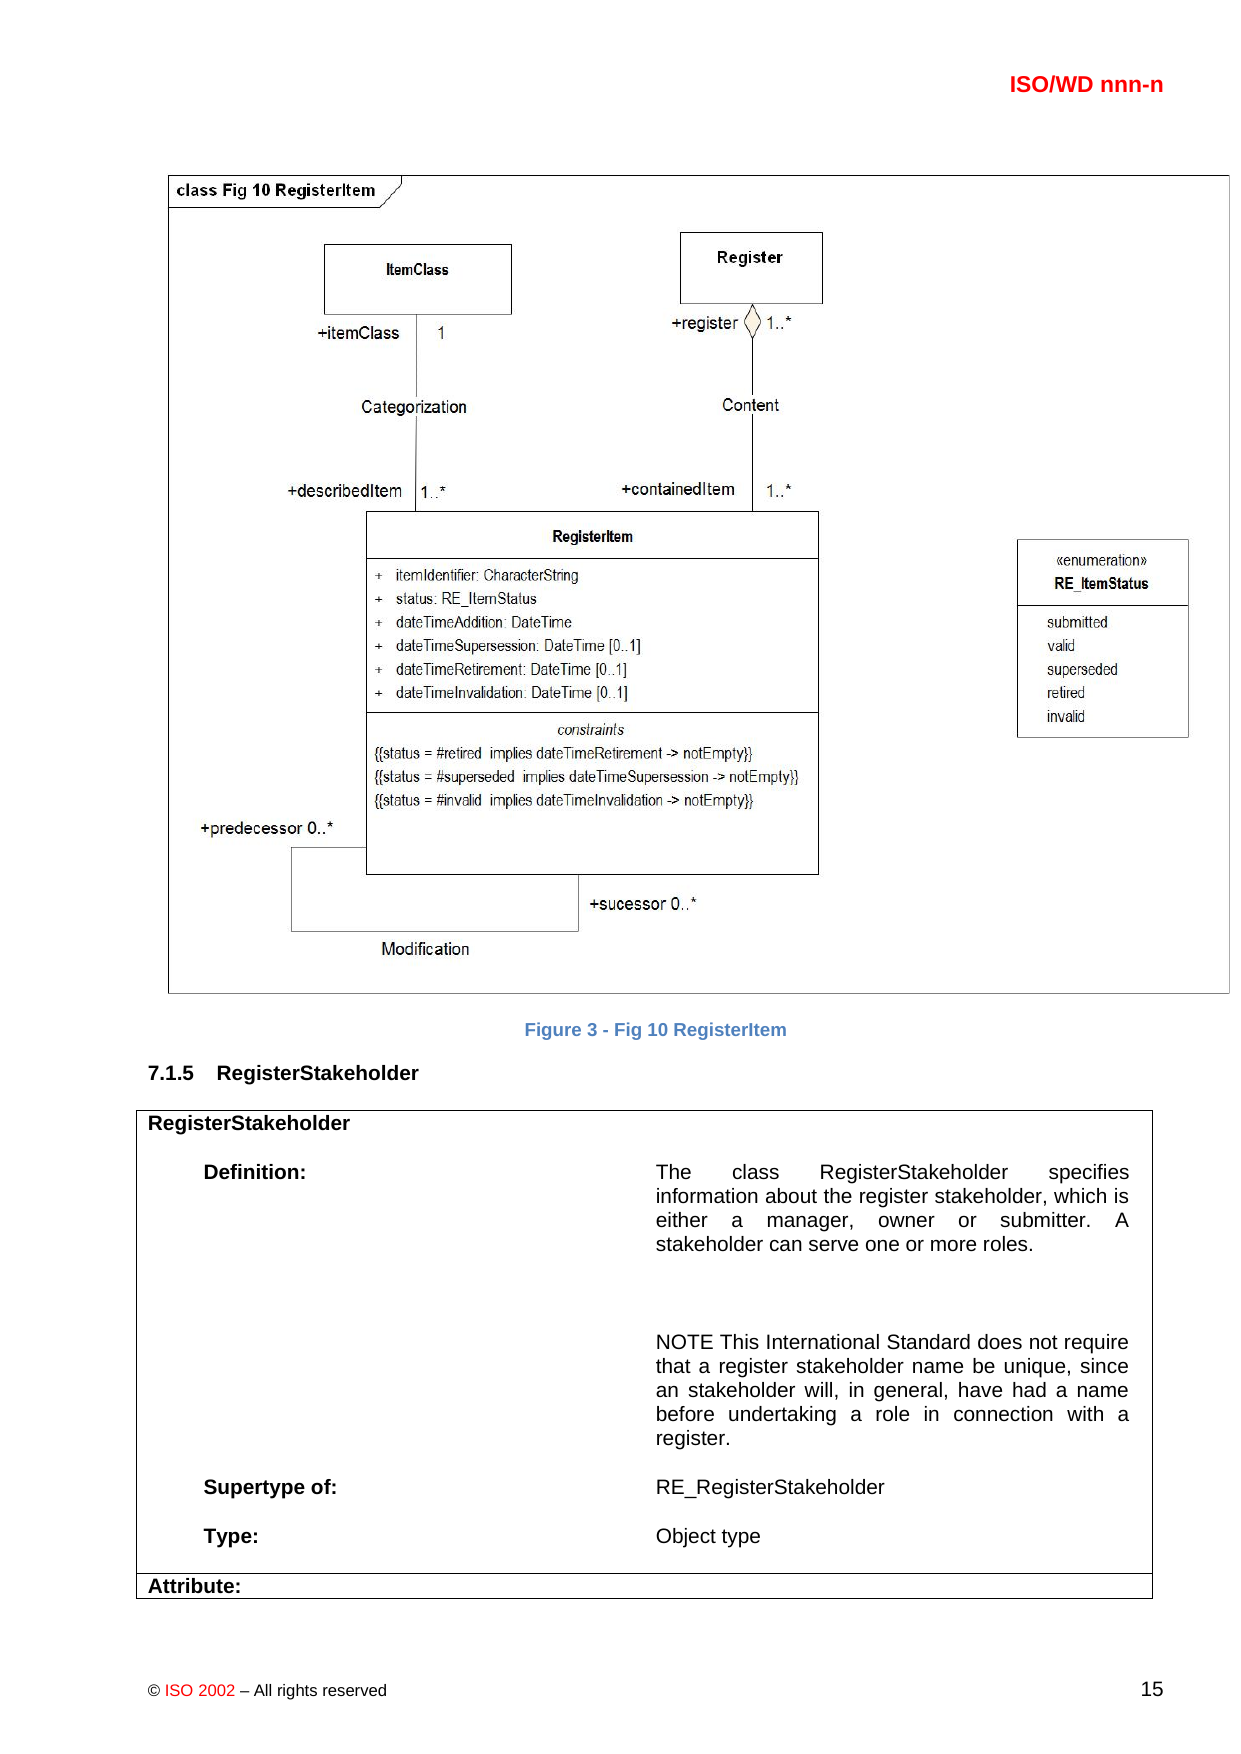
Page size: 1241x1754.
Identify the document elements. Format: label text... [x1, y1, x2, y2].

table_header RegisterStakeholder [137, 1111, 1152, 1573]
picture [166, 173, 1230, 994]
text Figure - Fig 10 RegisterItem [148, 1019, 1163, 1040]
table_cell Attribute: [137, 1574, 1152, 1598]
subtitle RegisterStakeholder [148, 1061, 1163, 1085]
